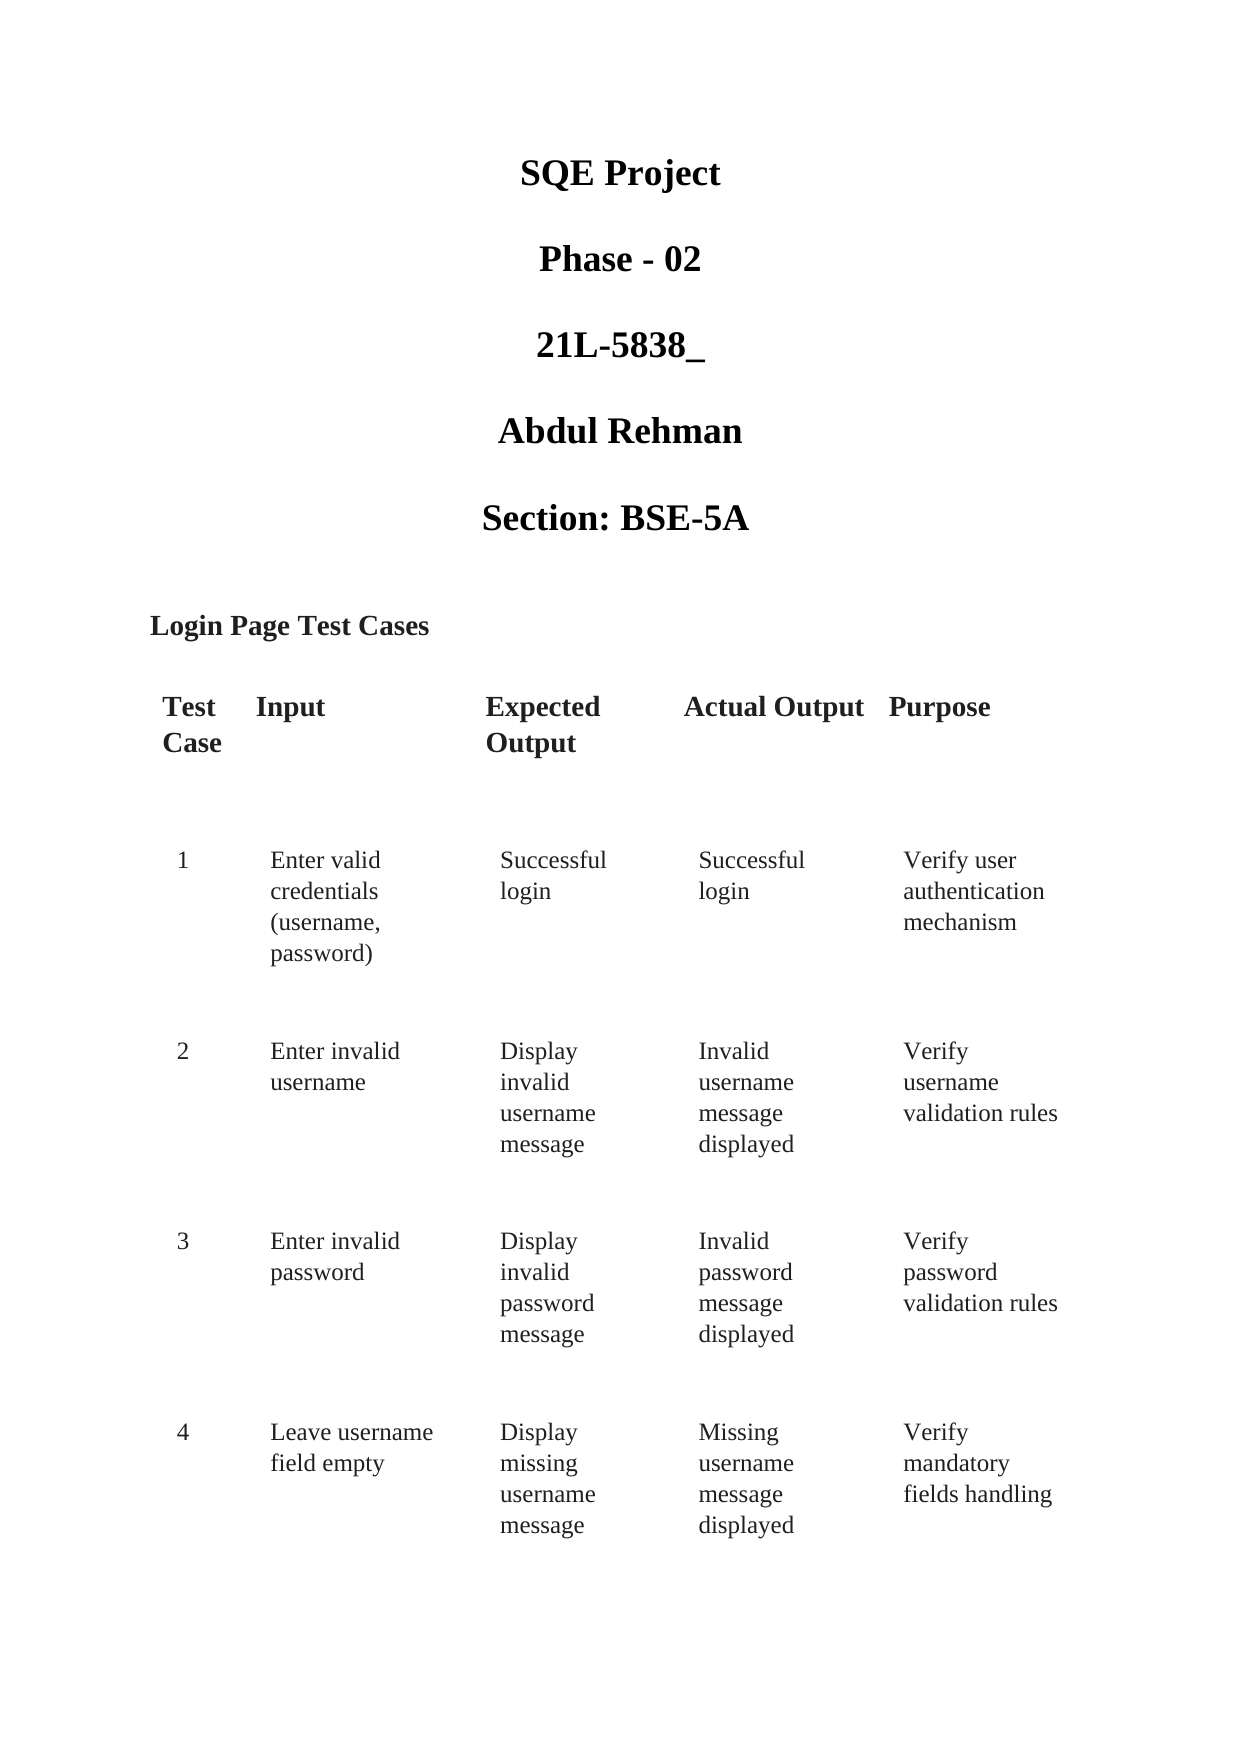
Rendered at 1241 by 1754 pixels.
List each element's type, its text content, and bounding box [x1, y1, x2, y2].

table_cell Display invalid password message [475, 1201, 673, 1392]
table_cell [878, 1392, 1091, 1583]
table_cell Successful login [475, 820, 673, 1011]
table_cell Enter valid credentials (username, password) [245, 820, 475, 1011]
table_header Expected Output [475, 679, 673, 820]
text SQE Project [150, 150, 1090, 193]
table_cell Invalid password message displayed [673, 1201, 878, 1392]
table_cell Verify username validation rules [878, 1011, 1091, 1201]
table_header Test Case [152, 679, 245, 820]
text Login Page Test Cases [150, 608, 1090, 642]
text Section: BSE-5A [150, 495, 1090, 538]
text 21L-5838_ [150, 322, 1090, 366]
text Phase - 02 [150, 236, 1090, 279]
table_header Purpose [878, 679, 1091, 820]
table_cell Leave username field empty [245, 1392, 475, 1583]
table_cell Invalid username message displayed [673, 1011, 878, 1201]
table_cell 2 [152, 1011, 245, 1201]
table_cell Display invalid username message [475, 1011, 673, 1201]
table_cell Verify password validation rules [878, 1201, 1091, 1392]
table_cell Missing username message displayed [673, 1392, 878, 1583]
table_header Input [245, 679, 475, 820]
table_cell Successful login [673, 820, 878, 1011]
table_cell 3 [152, 1201, 245, 1392]
table_cell Enter invalid password [245, 1201, 475, 1392]
table_cell 1 [152, 820, 245, 1011]
text Abdul Rehman [150, 409, 1090, 452]
table_cell 4 [152, 1392, 245, 1583]
table_cell Display missing username message [475, 1392, 673, 1583]
table_header Actual Output [673, 679, 878, 820]
table_cell Enter invalid username [245, 1011, 475, 1201]
table_cell Verify user authentication mechanism [878, 820, 1091, 1011]
